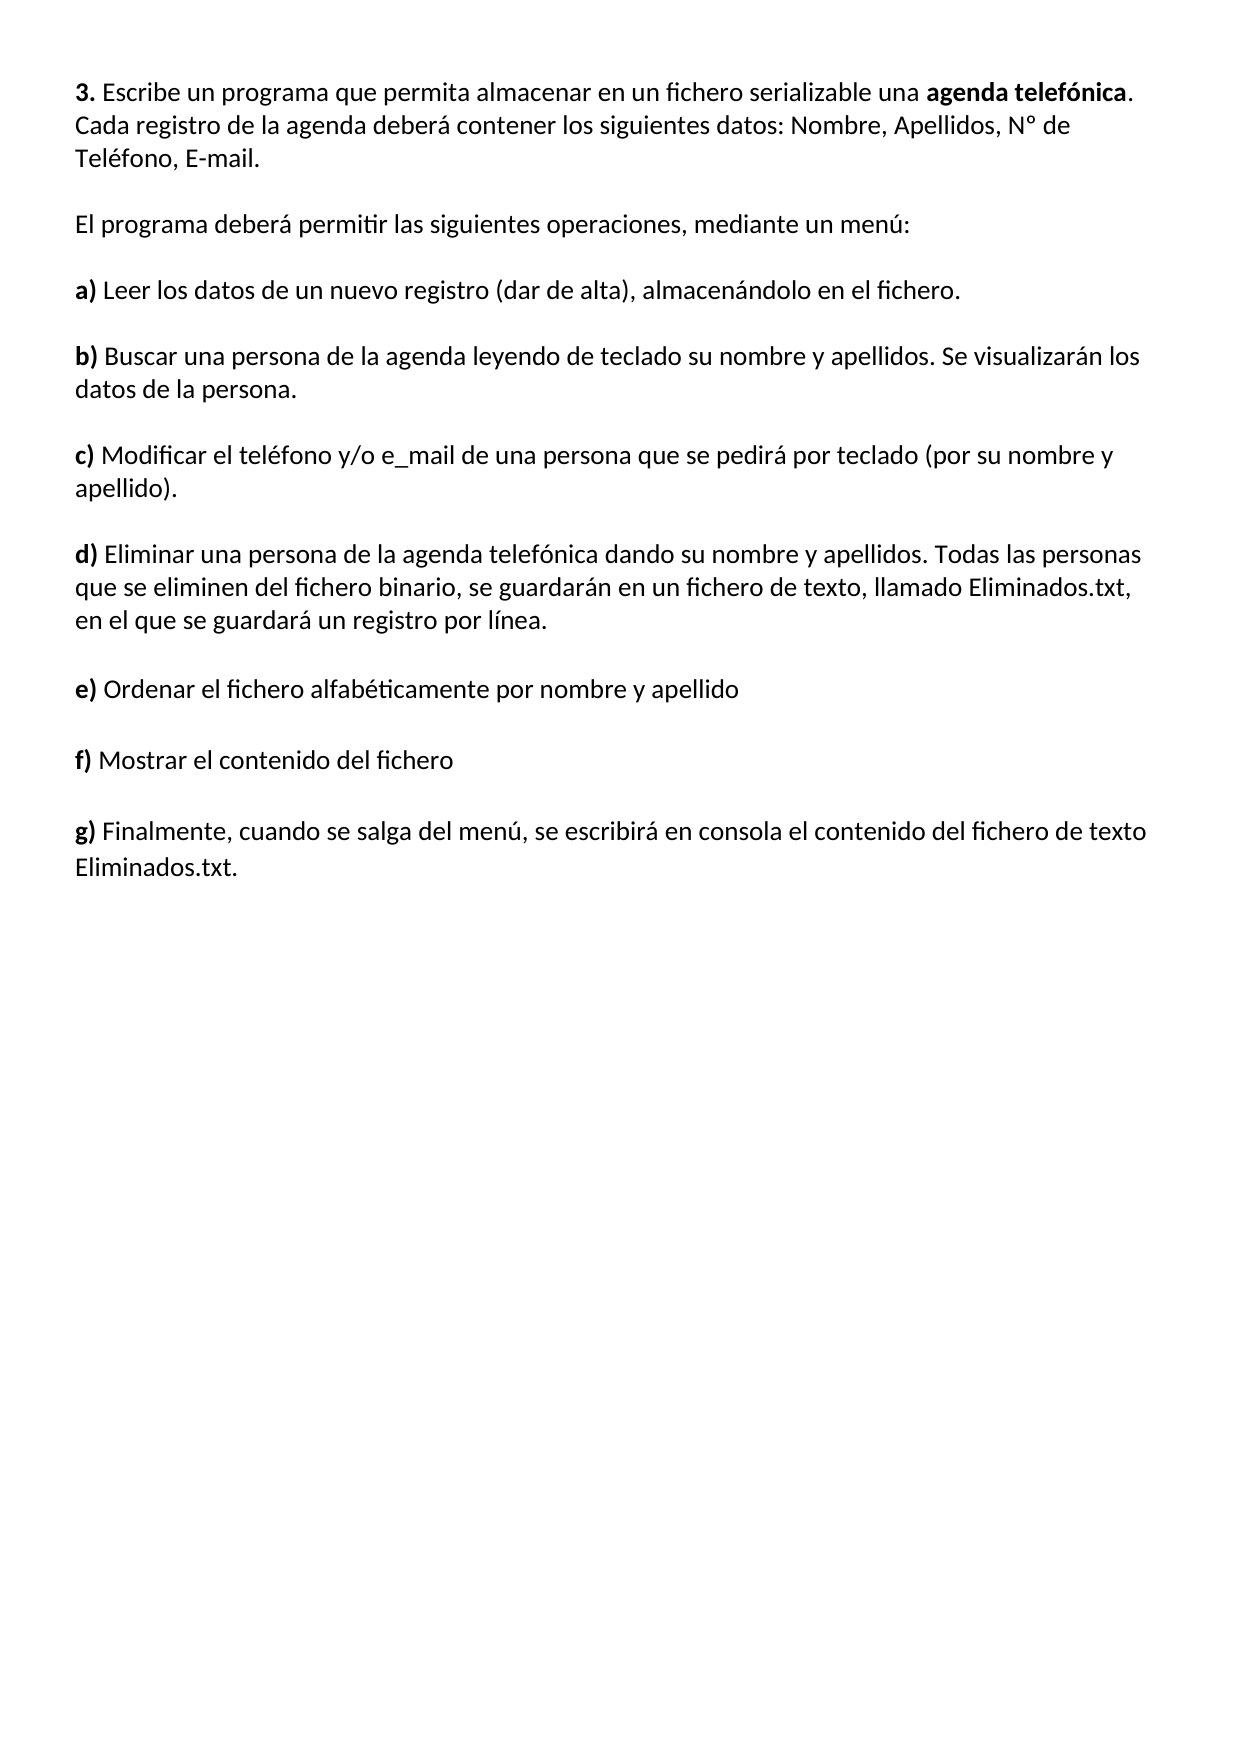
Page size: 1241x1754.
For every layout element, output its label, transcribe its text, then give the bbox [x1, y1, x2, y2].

text f) Mostrar el contenido del fichero [75, 743, 1165, 776]
text g) Finalmente, cuando se salga del menú, se escribirá en consola el contenido del fichero de texto Eliminados.txt. [75, 814, 1165, 883]
text a) Leer los datos de un nuevo registro (dar de alta), almacenándolo en el fichero. [75, 273, 1165, 306]
text c) Modificar el teléfono y/o e_mail de una persona que se pedirá por teclado (por su nombre y apellido). [75, 438, 1165, 504]
text b) Buscar una persona de la agenda leyendo de teclado su nombre y apellidos. Se visualizarán los datos de la persona. [75, 339, 1165, 405]
text El programa deberá permitir las siguientes operaciones, mediante un menú: [75, 207, 1165, 240]
text d) Eliminar una persona de la agenda telefónica dando su nombre y apellidos. Todas las personas que se eliminen del fichero binario, se guardarán en un fichero de texto, llamado Eliminados.txt, en el que se guardará un registro por línea. [75, 537, 1165, 636]
text 3. Escribe un programa que permita almacenar en un fichero serializable una agenda telefónica. Cada registro de la agenda deberá contener los siguientes datos: Nombre, Apellidos, Nº de Teléfono, E-mail. [75, 75, 1165, 174]
text e) Ordenar el fichero alfabéticamente por nombre y apellido [75, 672, 1165, 705]
